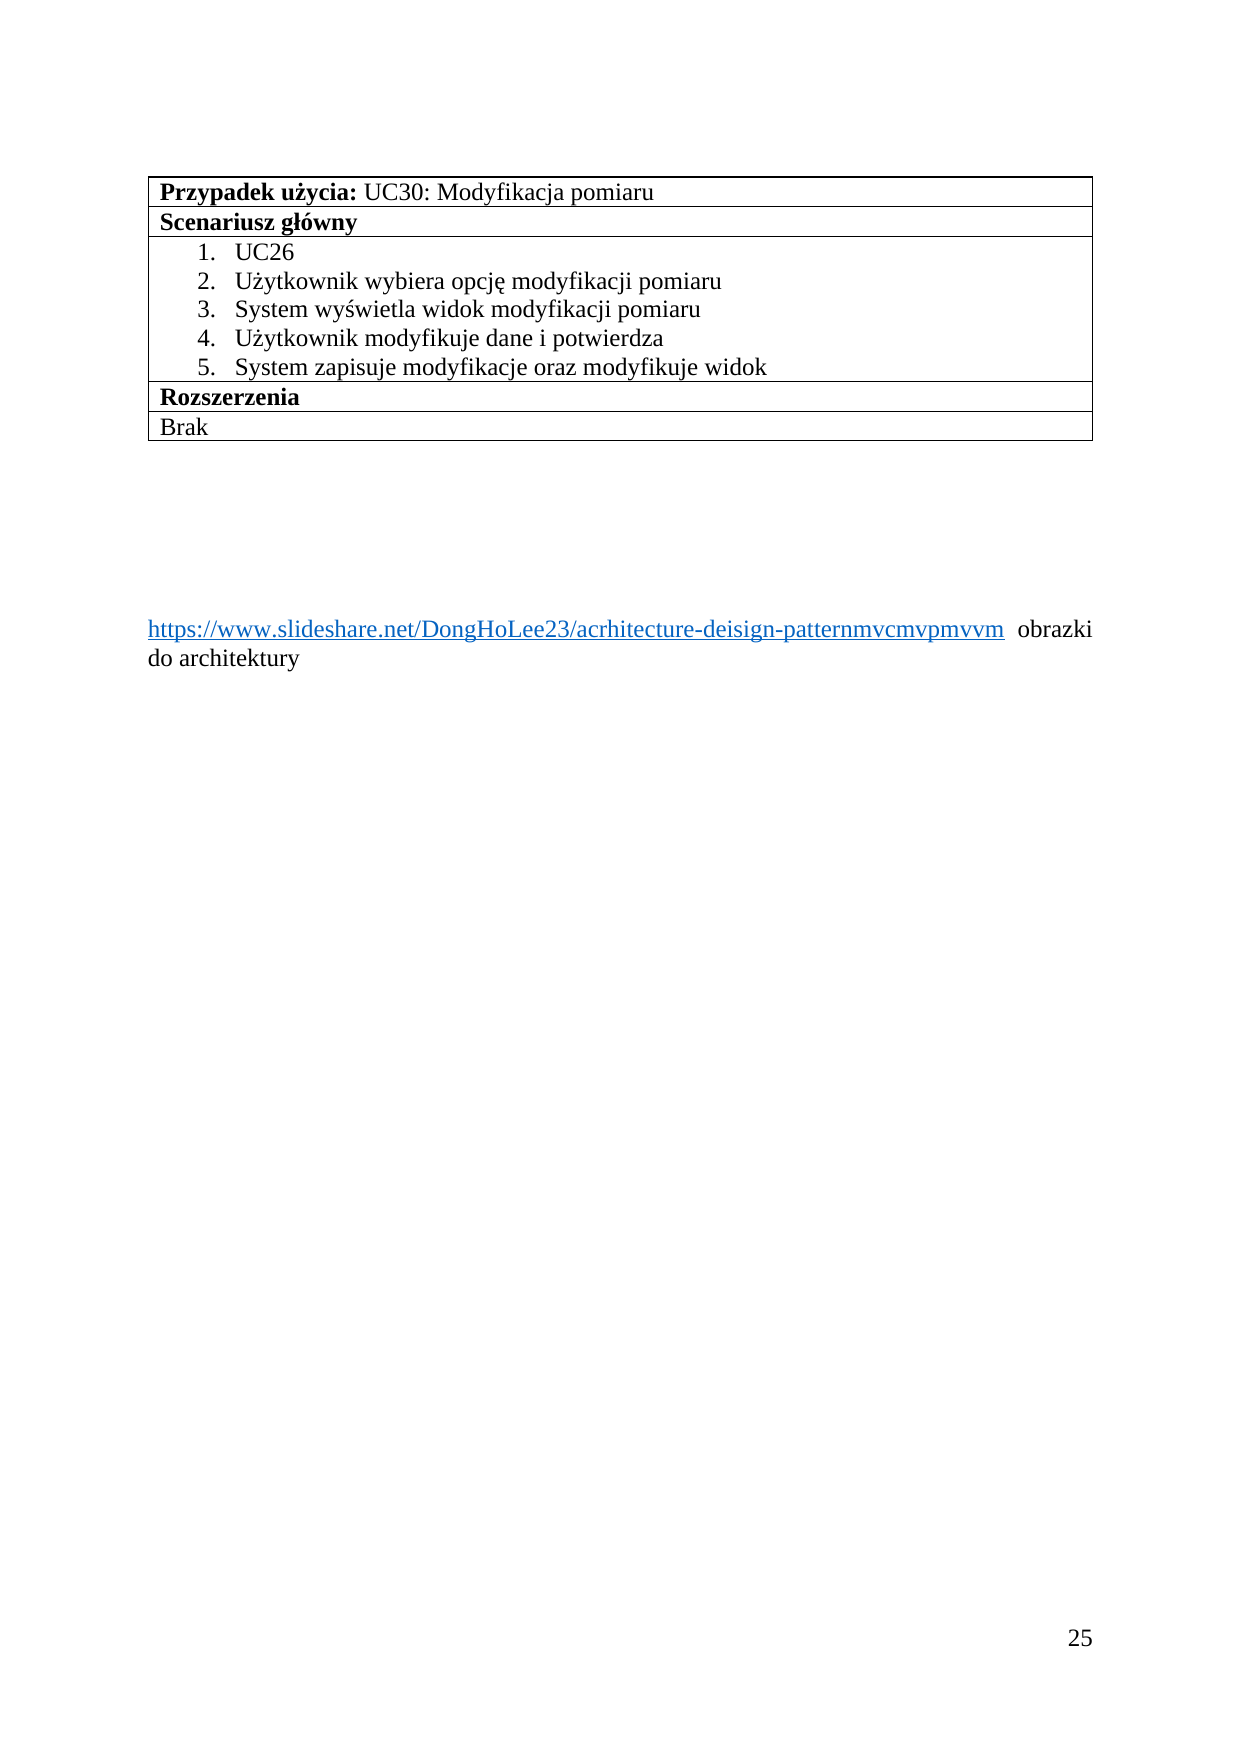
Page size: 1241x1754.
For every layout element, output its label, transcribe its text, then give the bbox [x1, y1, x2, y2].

table_cell UC26 Użytkownik wybiera opcję modyfikacji pomiaru System wyświetla widok modyfikacji pomiaru Użytkownik modyfikuje dane i potwierdza System zapisuje modyfikacje oraz modyfikuje widok [149, 237, 1092, 381]
table_header Przypadek użycia: UC30: Modyfikacja pomiaru [149, 178, 1092, 206]
table_cell Scenariusz główny [149, 207, 1092, 236]
text https://www.slideshare.net/DongHoLee23/acrhitecture-deisign-patternmvcmvpmvvm obrazki do architektury [148, 614, 1092, 671]
table_cell Rozszerzenia [149, 382, 1092, 411]
table_cell Brak [149, 412, 1092, 440]
